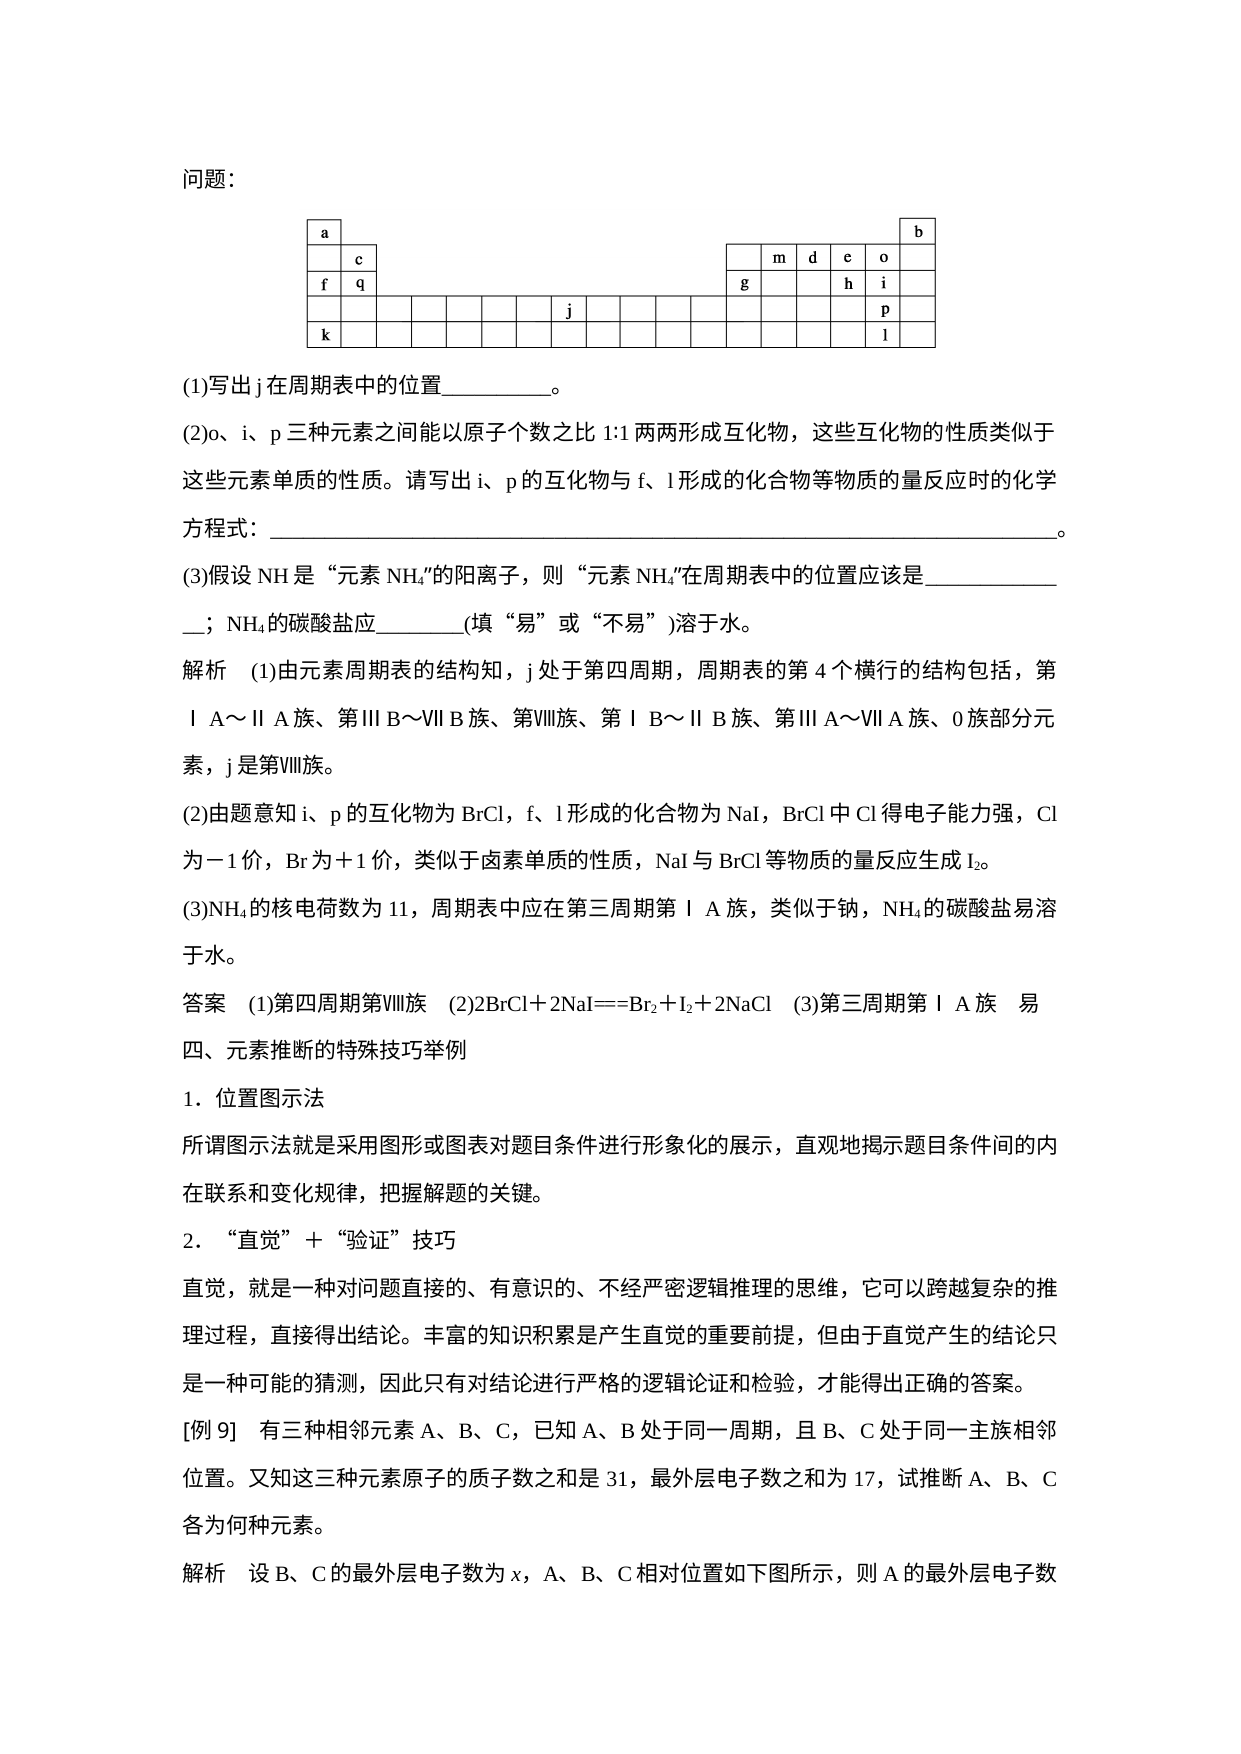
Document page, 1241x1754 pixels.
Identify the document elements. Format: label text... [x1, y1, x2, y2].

text (2)由题意知i、p的互化物为BrCl，f、l形成的化合物为NaI，BrCl中Cl得电子能力强，Cl为－1价，Br为＋1价，类似于卤素单质的性质，NaI与BrCl等物质的量反应生成I2。 [183, 796, 1058, 875]
text 直觉，就是一种对问题直接的、有意识的、不经严密逻辑推理的思维，它可以跨越复杂的推理过程，直接得出结论。丰富的知识积累是产生直觉的重要前提，但由于直觉产生的结论只是一种可能的猜测，因此只有对结论进行严格的逻辑论证和检验，才能得出正确的答案。 [183, 1271, 1058, 1397]
text 解析 (1)由元素周期表的结构知，j处于第四周期，周期表的第4个横行的结构包括，第ⅠA～ⅡA族、第ⅢB～ⅦB族、第Ⅷ族、第ⅠB～ⅡB族、第ⅢA～ⅦA族、0族部分元素，j是第Ⅷ族。 [183, 653, 1058, 780]
text 1．位置图示法 [183, 1081, 1058, 1112]
text 答案 (1)第四周期第Ⅷ族 (2)2BrCl＋2NaI===Br2＋I2＋2NaCl (3)第三周期第ⅠA族 易 [183, 986, 1058, 1017]
picture [299, 209, 941, 353]
text 2．“直觉”＋“验证”技巧 [183, 1223, 1058, 1255]
text (1)写出j在周期表中的位置__________。 [183, 368, 1058, 399]
text (2)o、i、p三种元素之间能以原子个数之比1∶1两两形成互化物，这些互化物的性质类似于这些元素单质的性质。请写出i、p的互化物与f、l形成的化合物等物质的量反应时的化学方程式：________________________________________________________________________。 [183, 415, 1058, 542]
text 四、元素推断的特殊技巧举例 [183, 1033, 1058, 1065]
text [183, 1556, 1058, 1587]
text (3)NH4的核电荷数为11，周期表中应在第三周期第ⅠA族，类似于钠，NH4的碳酸盐易溶于水。 [183, 891, 1058, 970]
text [183, 162, 1058, 194]
text (3)假设NH是“元素NH4”的阳离子，则“元素NH4”在周期表中的位置应该是______________；NH4的碳酸盐应________(填“易”或“不易”)溶于水。 [183, 558, 1058, 637]
text 所谓图示法就是采用图形或图表对题目条件进行形象化的展示，直观地揭示题目条件间的内在联系和变化规律，把握解题的关键。 [183, 1128, 1058, 1207]
text [例9] 有三种相邻元素A、B、C，已知A、B处于同一周期，且B、C处于同一主族相邻位置。又知这三种元素原子的质子数之和是31，最外层电子数之和为17，试推断A、B、C各为何种元素。 [183, 1413, 1058, 1540]
